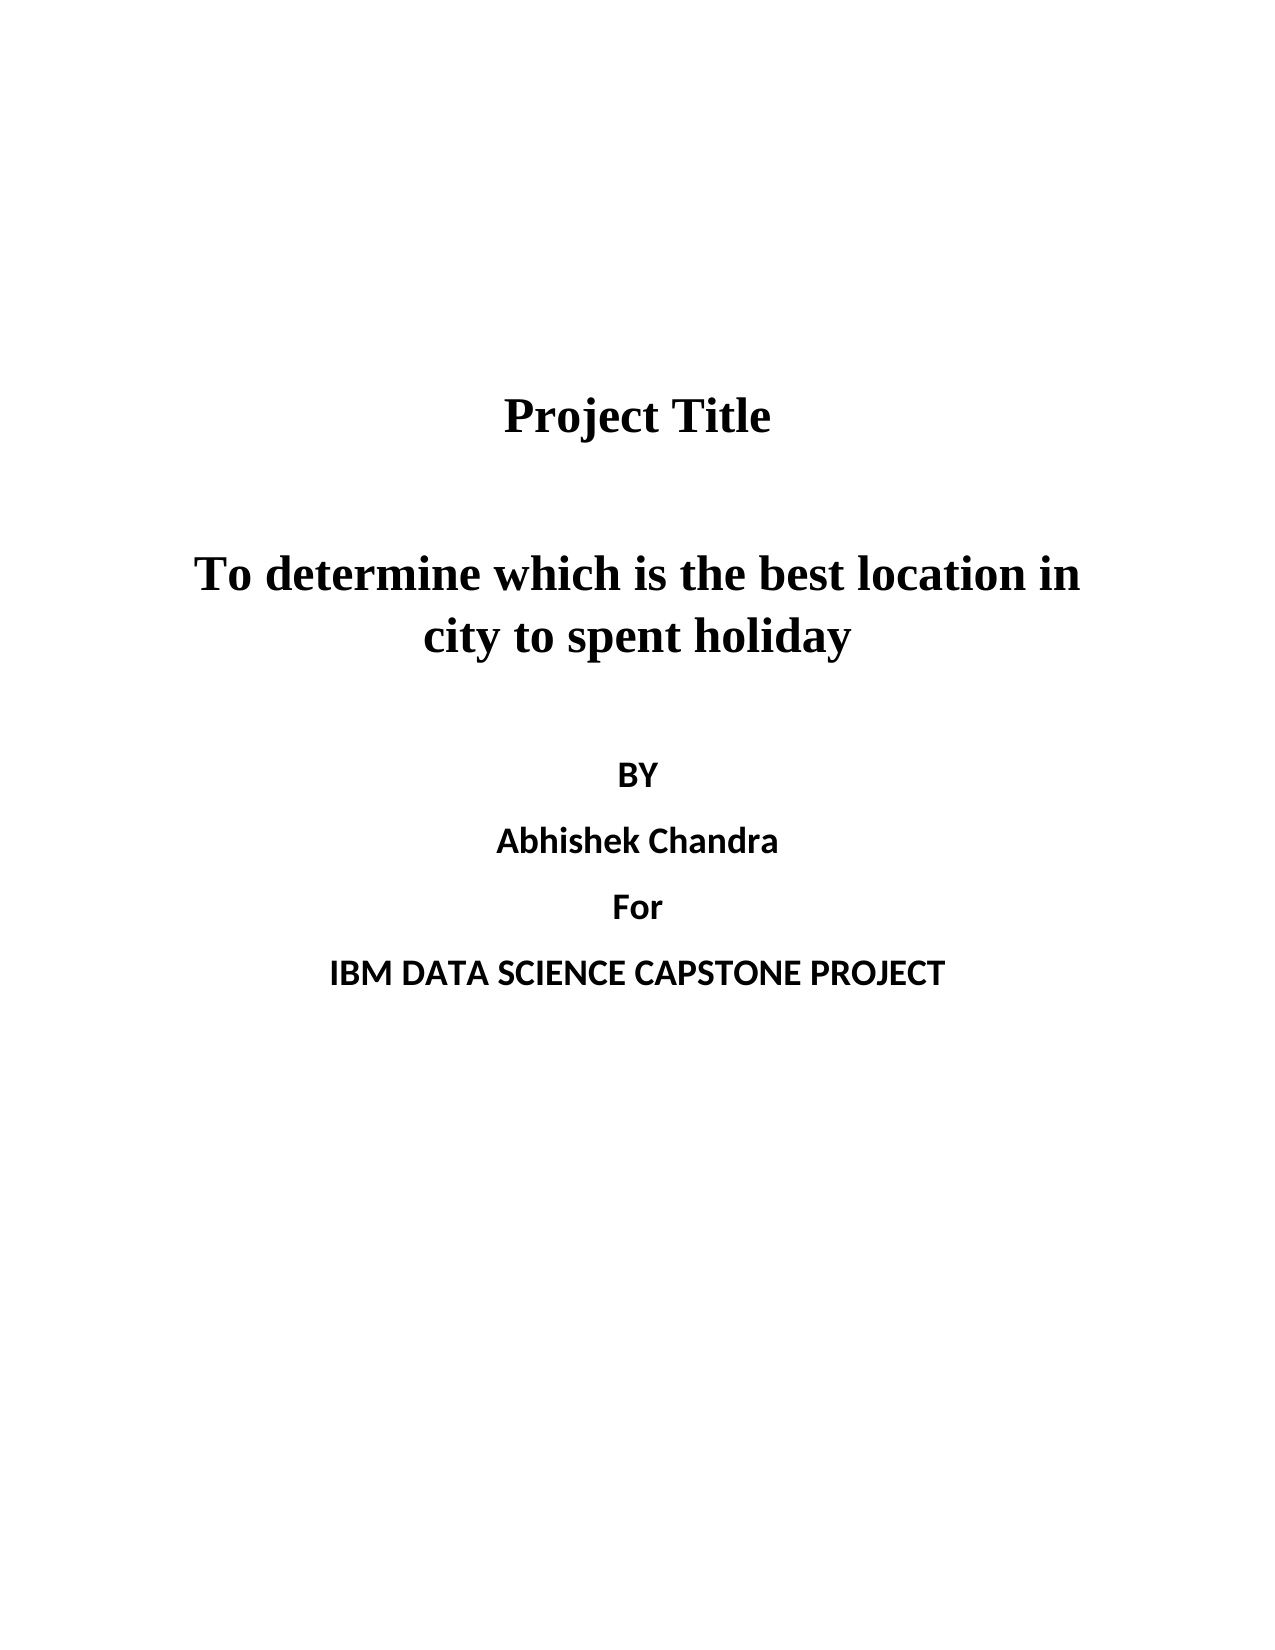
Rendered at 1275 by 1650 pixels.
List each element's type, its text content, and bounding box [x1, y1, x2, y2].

text For [150, 883, 1125, 929]
text IBM DATA SCIENCE CAPSTONE PROJECT [150, 949, 1125, 995]
text To determine which is the best location in city to spent holiday [150, 544, 1125, 663]
text Project Title [150, 386, 1125, 444]
text BY [150, 751, 1125, 797]
text Abhishek Chandra [150, 817, 1125, 863]
